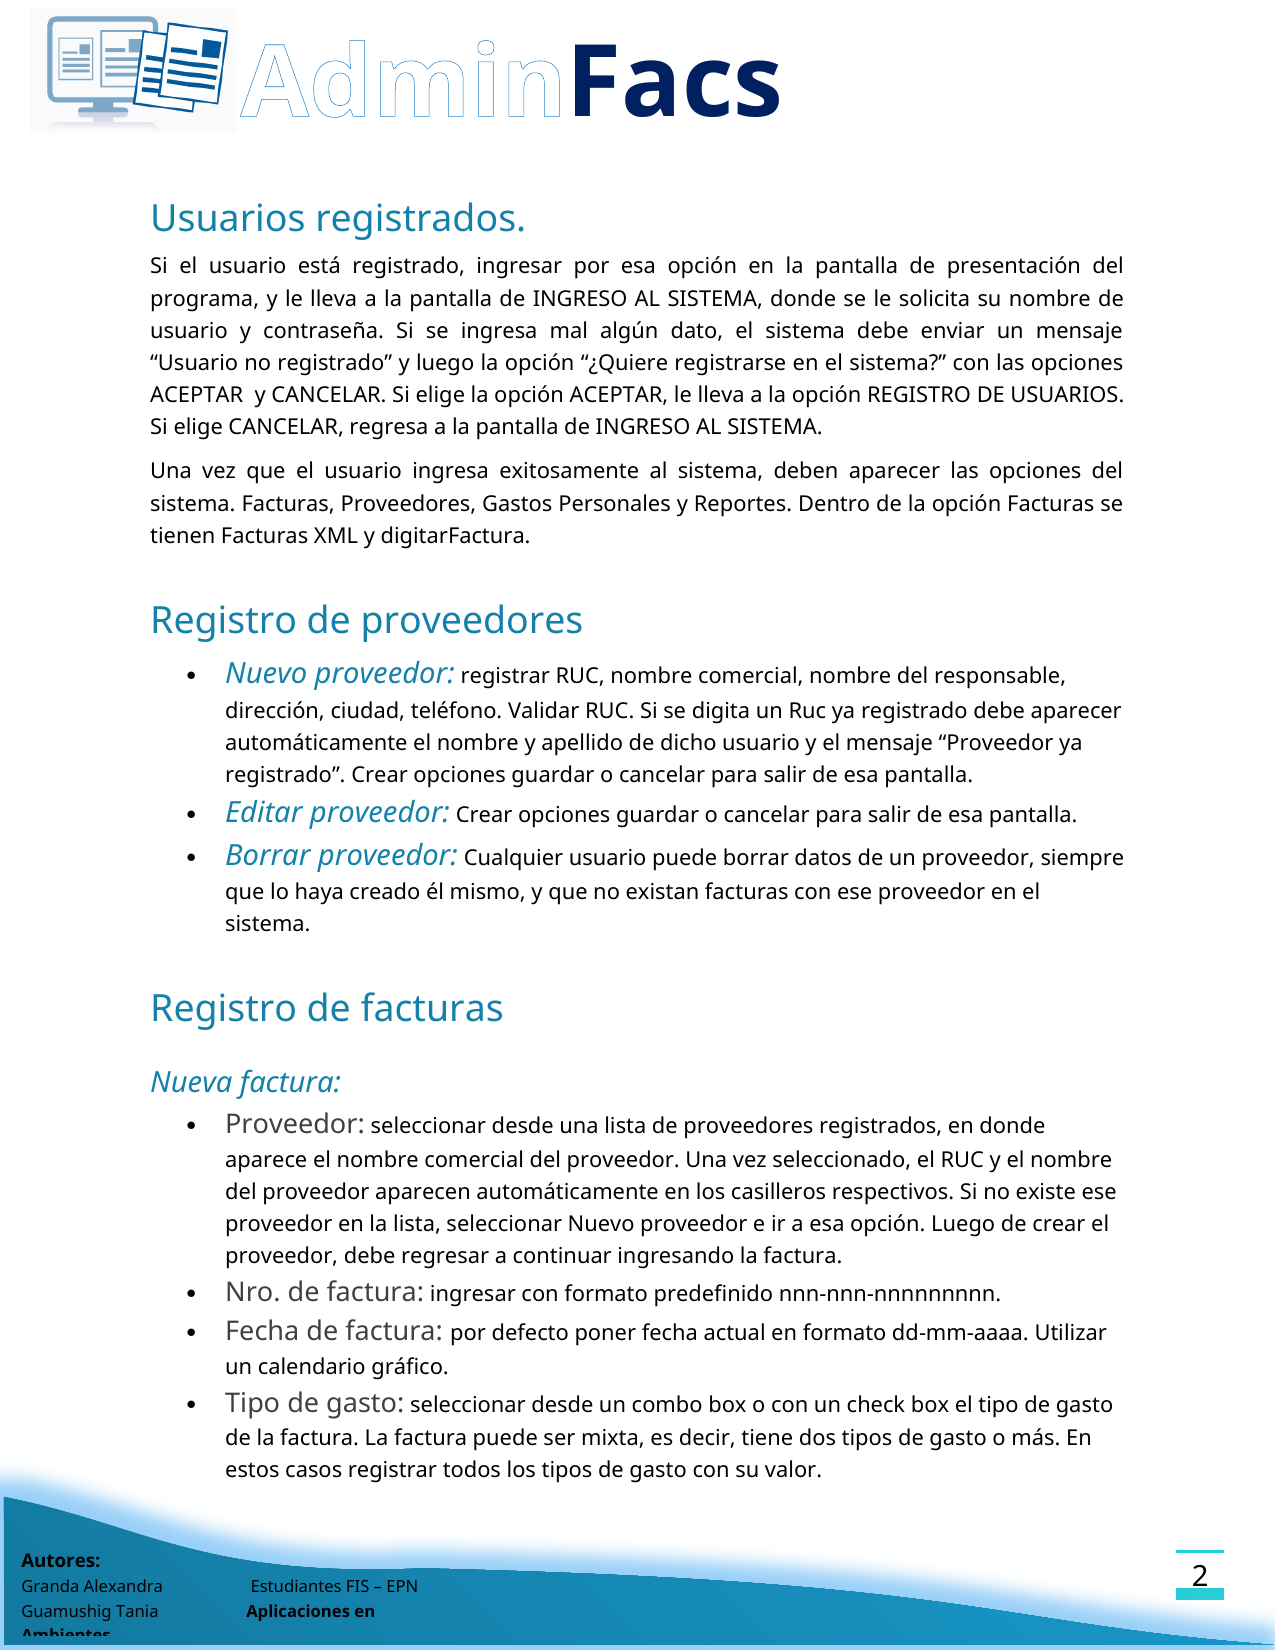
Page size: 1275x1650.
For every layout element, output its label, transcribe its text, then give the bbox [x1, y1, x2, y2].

subtitle Registro de facturas [150, 982, 1125, 1033]
list Nuevo proveedor: registrar RUC, nombre comercial, nombre del responsable, dirección, ciudad, teléfono. Validar RUC. Si se digita un Ruc ya registrado debe aparecer automáticamente el nombre y apellido de dicho usuario y el mensaje “Proveedor ya registrado”. Crear opciones guardar o cancelar para salir de esa pantalla. [187, 653, 1125, 789]
list Fecha de factura: por defecto poner fecha actual en formato dd-mm-aaaa. Utilizar un calendario gráfico. [187, 1312, 1125, 1381]
text Si el usuario está registrado, ingresar por esa opción en la pantalla de presentación del programa, y le lleva a la pantalla de INGRESO AL SISTEMA, donde se le solicita su nombre de usuario y contraseña. Si se ingresa mal algún dato, el sistema debe enviar un mensaje “Usuario no registrado” y luego la opción “¿Quiere registrarse en el sistema?” con las opciones ACEPTAR y CANCELAR. Si elige la opción ACEPTAR, le lleva a la opción REGISTRO DE USUARIOS. Si elige CANCELAR, regresa a la pantalla de INGRESO AL SISTEMA. [150, 251, 1125, 441]
list Proveedor: seleccionar desde una lista de proveedores registrados, en donde aparece el nombre comercial del proveedor. Una vez seleccionado, el RUC y el nombre del proveedor aparecen automáticamente en los casilleros respectivos. Si no existe ese proveedor en la lista, seleccionar Nuevo proveedor e ir a esa opción. Luego de crear el proveedor, debe regresar a continuar ingresando la factura. [187, 1104, 1125, 1270]
text Una vez que el usuario ingresa exitosamente al sistema, deben aparecer las opciones del sistema. Facturas, Proveedores, Gastos Personales y Reportes. Dentro de la opción Facturas se tienen Facturas XML y digitarFactura. [150, 456, 1125, 549]
subtitle Nueva factura: [150, 1062, 1125, 1101]
list Editar proveedor: Crear opciones guardar o cancelar para salir de esa pantalla. [187, 791, 1125, 831]
subtitle Usuarios registrados. [150, 191, 1125, 242]
list Tipo de gasto: seleccionar desde un combo box o con un check box el tipo de gasto de la factura. La factura puede ser mixta, es decir, tiene dos tipos de gasto o más. En estos casos registrar todos los tipos de gasto con su valor. [187, 1383, 1125, 1484]
list Nro. de factura: ingresar con formato predefinido nnn-nnn-nnnnnnnnn. [187, 1272, 1125, 1309]
list Borrar proveedor: Cualquier usuario puede borrar datos de un proveedor, siempre que lo haya creado él mismo, y que no existan facturas con ese proveedor en el sistema. [187, 834, 1125, 938]
picture [29, 8, 237, 133]
subtitle Registro de proveedores [150, 593, 1125, 644]
